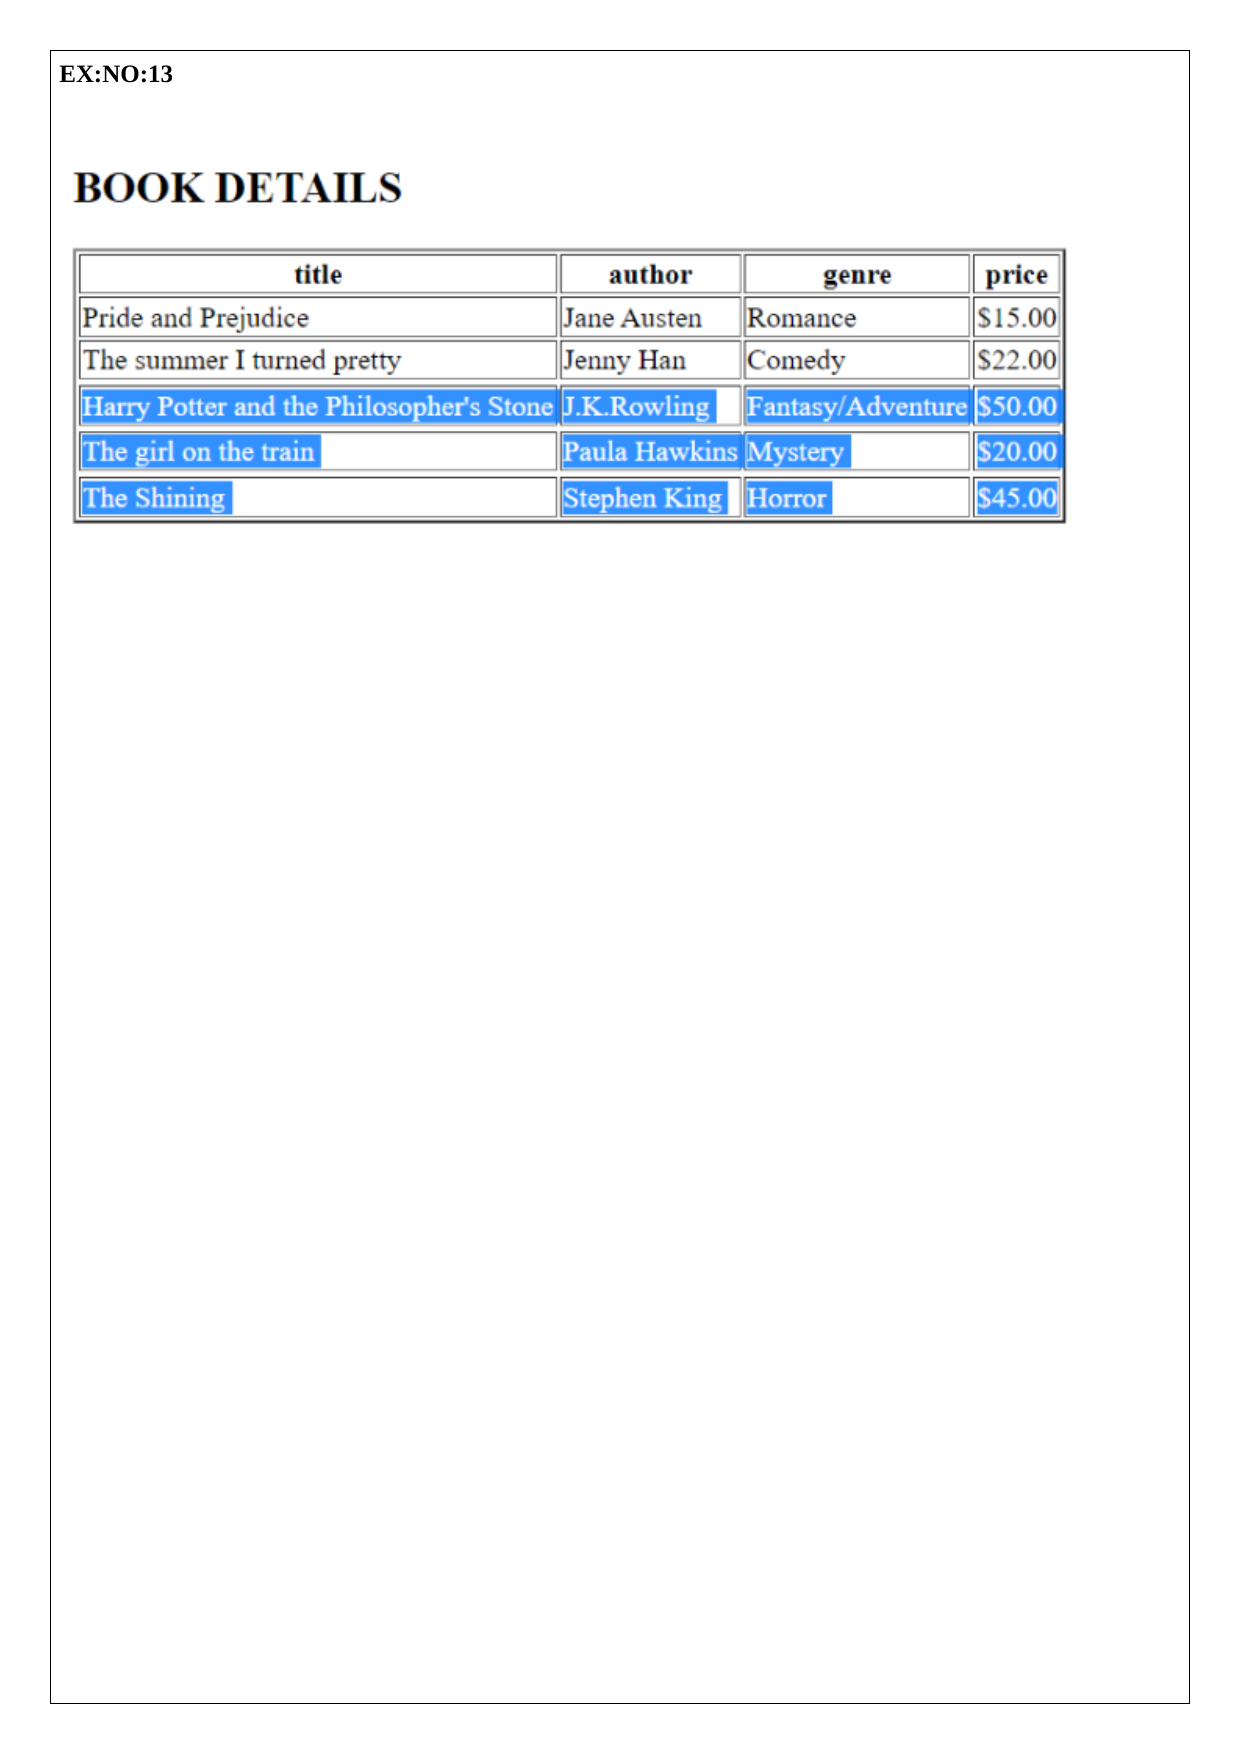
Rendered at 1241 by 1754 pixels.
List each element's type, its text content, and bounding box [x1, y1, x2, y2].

text EX:NO:13 [59, 59, 1181, 88]
picture [59, 154, 1114, 557]
